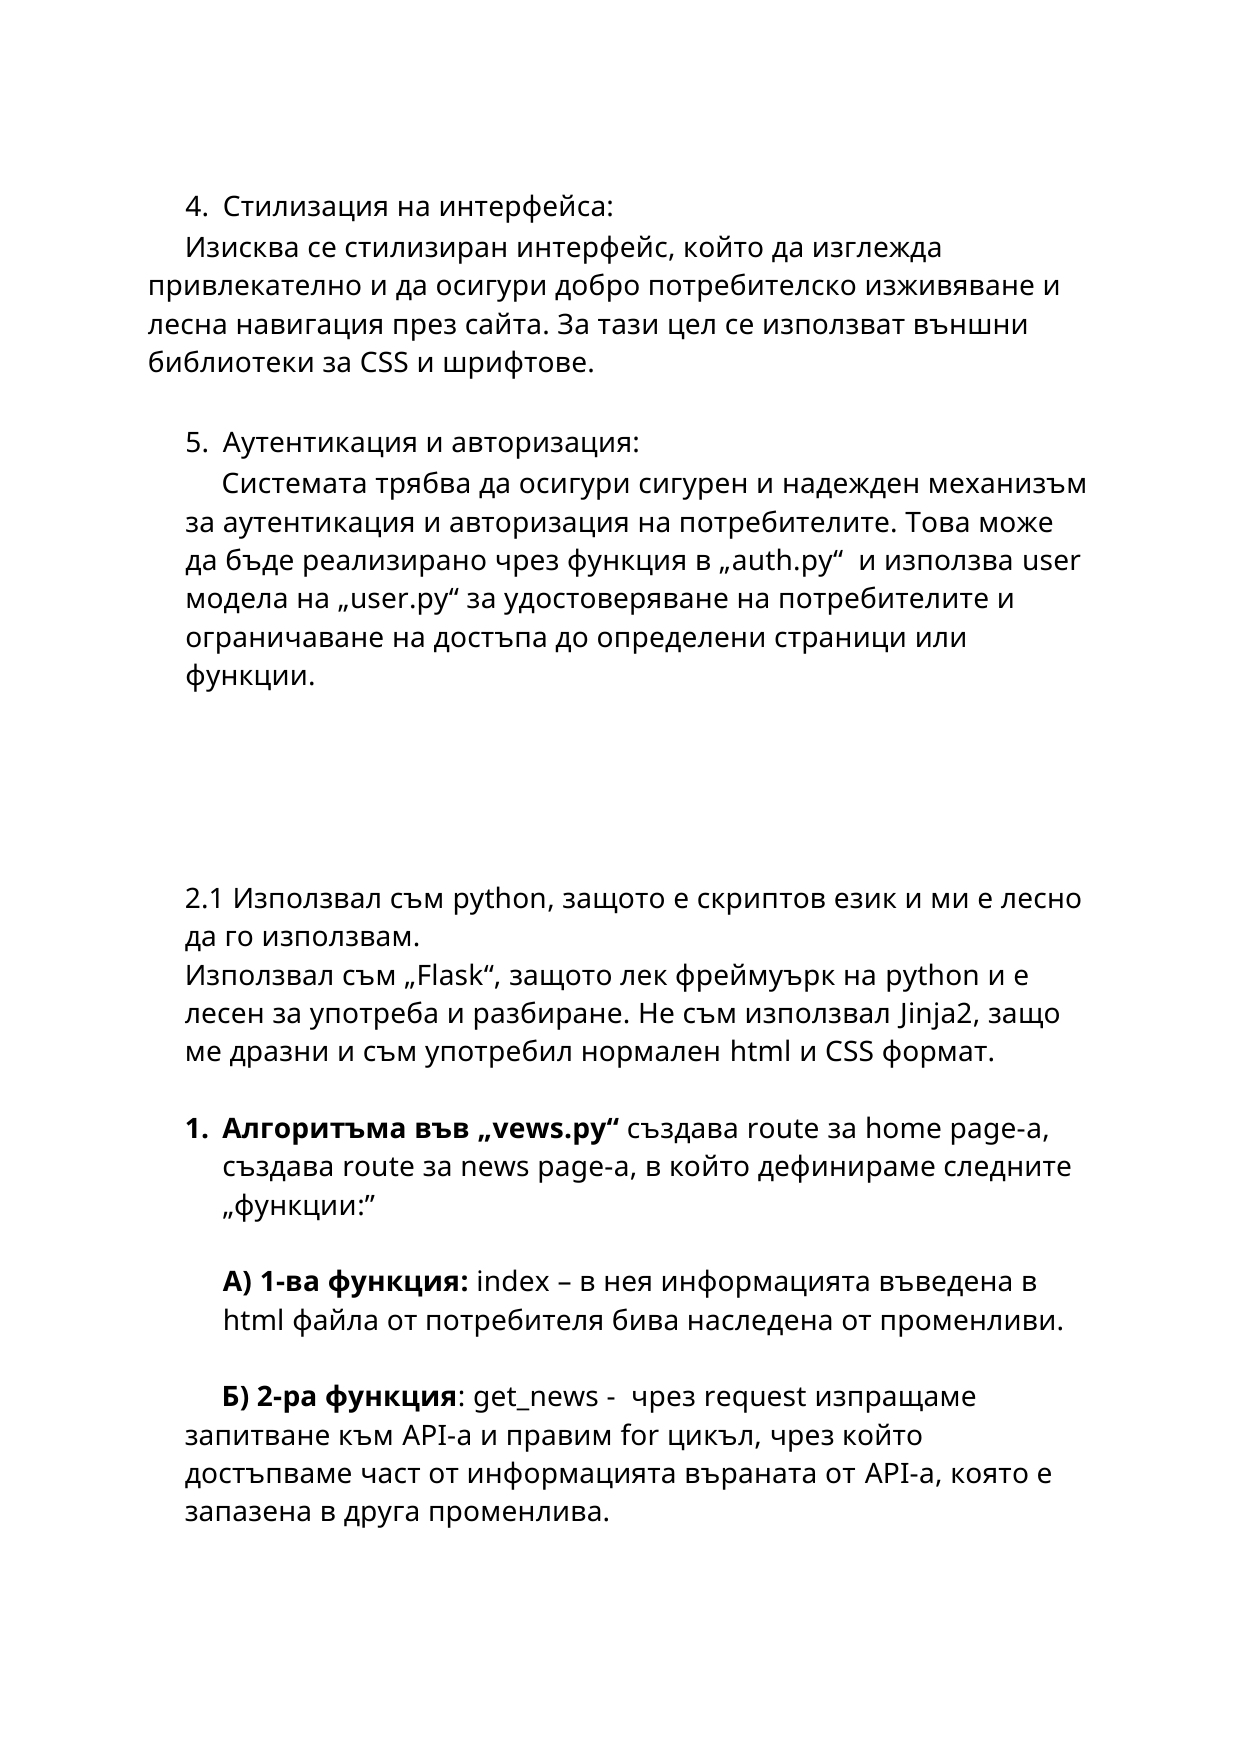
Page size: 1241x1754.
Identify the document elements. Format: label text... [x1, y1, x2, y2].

list А) 1-ва функция: index – в нея информацията въведена в html файла от потребителя бива наследена от променливи. [223, 1261, 1093, 1338]
text Системата трябва да осигури сигурен и надежден механизъм за аутентикация и авторизация на потребителите. Това може да бъде реализирано чрез функция в „auth.py“ и използва user модела на „user.py“ за удостоверяване на потребителите и ограничаване на достъпа до определени страници или функции. [185, 464, 1093, 760]
list Б) 2-ра функция: get_news - чрез request изпращаме запитване към API-а и правим for цикъл, чрез който достъпваме част от информацията въраната от API-а, която е запазена в друга променлива. [184, 1376, 1093, 1530]
list Алгоритъма във „vews.py“ създава route за home page-а, създава route за news page-а, в който дефинираме следните „функции:” [184, 1108, 1093, 1223]
list 2.1 Използвал съм python, защото е скриптов език и ми е лесно да го използвам. [184, 878, 1093, 955]
list Използвал съм „Flask“, защото лек фреймуърк на python и е лесен за употреба и разбиране. Не съм използвал Jinja2, защо ме дразни и съм употребил нормален html и CSS формат. [184, 955, 1093, 1070]
list Стилизация на интерфейса: [185, 186, 1093, 224]
list Аутентикация и авторизация: [185, 422, 1093, 461]
text Изисква се стилизиран интерфейс, който да изглежда привлекателно и да осигури добро потребителско изживяване и лесна навигация през сайта. За тази цел се използват външни библиотеки за CSS и шрифтове. [148, 227, 1093, 381]
